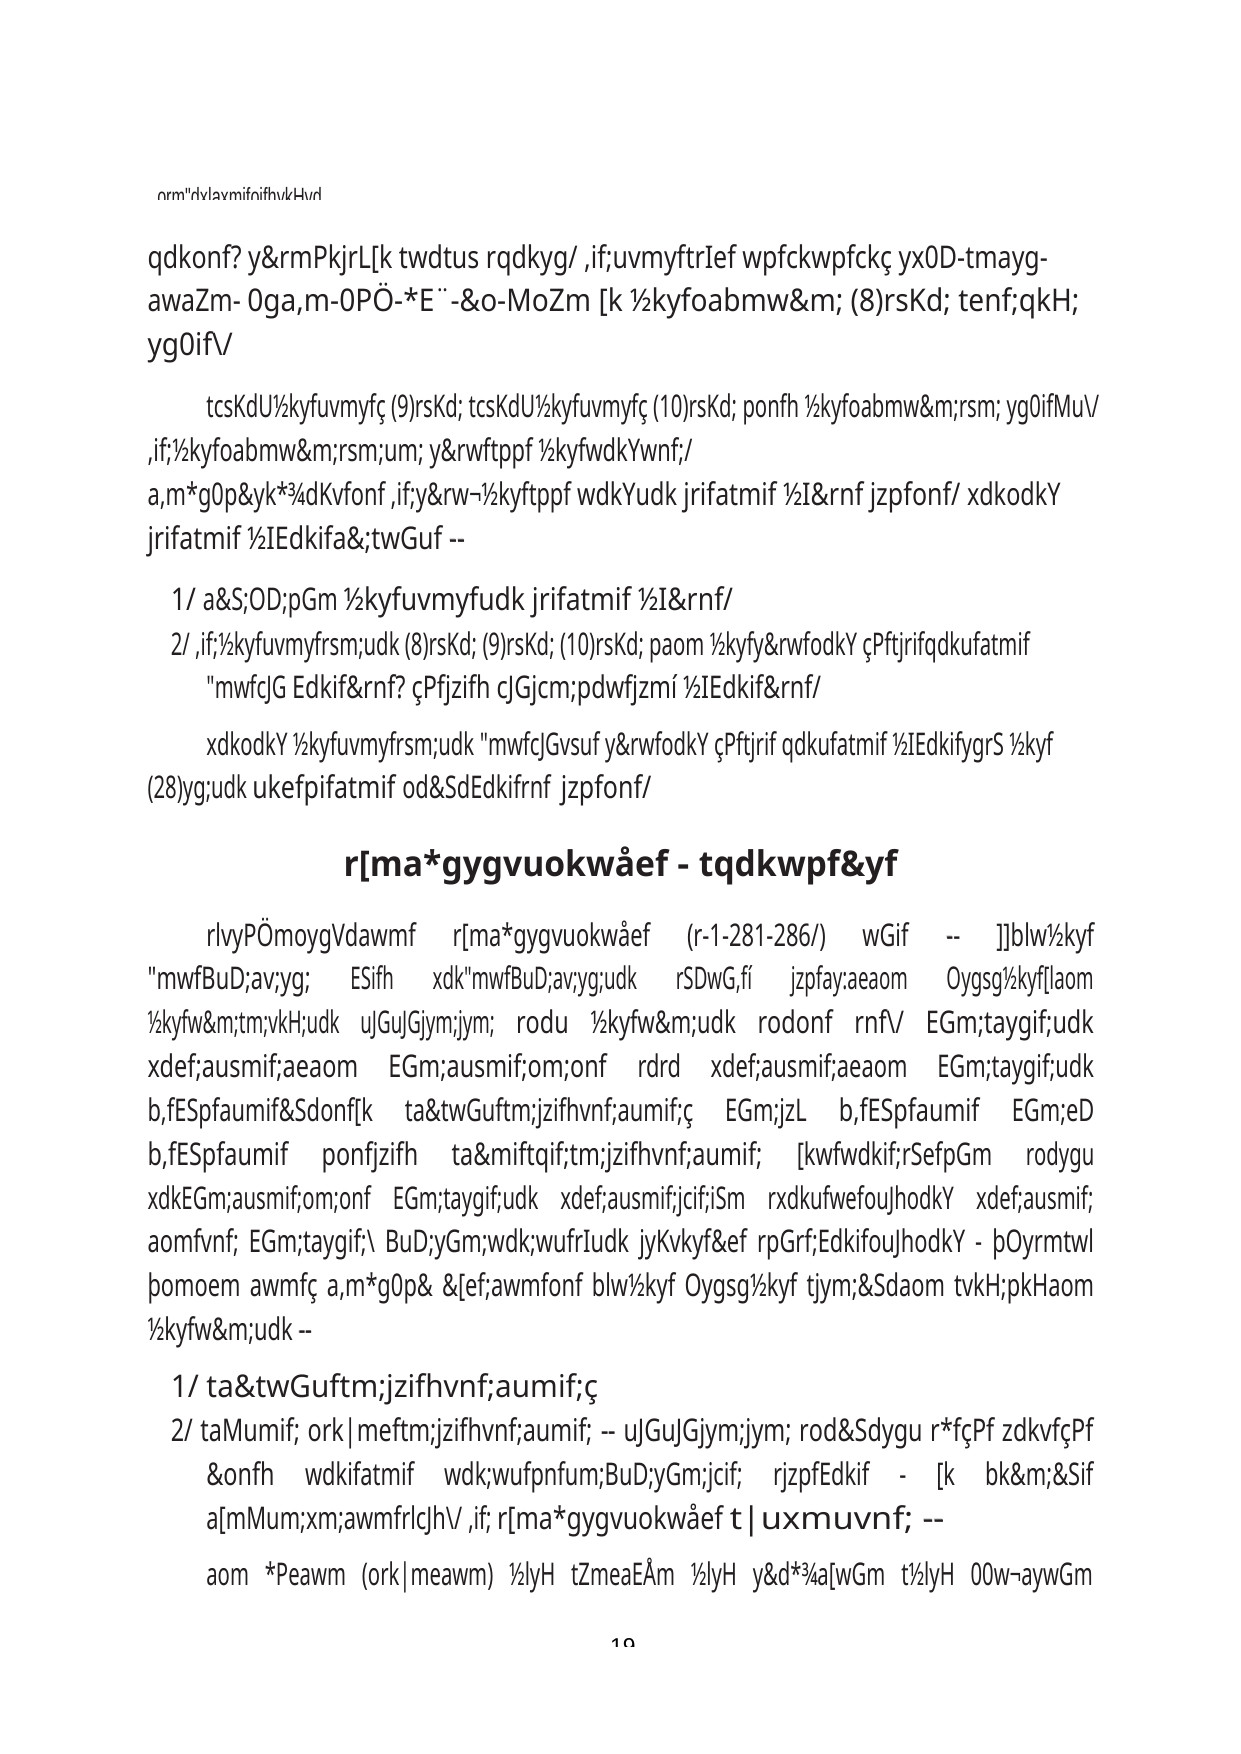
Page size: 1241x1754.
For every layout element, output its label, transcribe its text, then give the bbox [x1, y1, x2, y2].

text 2/ taMumif; ork|meftm;jzifhvnf;aumif; -- uJGuJGjym;jym; rod&Sdygu r*fçPf zdkvfçPf &onfh wdkifatmif wdk;wufpnfum;BuD;yGm;jcif; rjzpfEdkif - [k bk&m;&Sif a[mMum;xm;awmfrlcJh\/ ,if; r[ma*gygvuokwåef t|uxmuvnf; -- [171, 1408, 1094, 1538]
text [147, 1552, 1093, 1594]
text 1/ ta&twGuftm;jzifhvnf;aumif;ç [171, 1364, 1111, 1407]
text ,if;½kyfoabmw&m;rsm;um; y&rwftppf ½kyfwdkYwnf;/ a,m*g0p&yk*¾dKvfonf ,if;y&rw¬½kyftppf wdkYudk jrifatmif ½I&rnf jzpfonf/ xdkodkY jrifatmif ½IEdkifa&;twGuf -- [147, 428, 1111, 558]
text 1/ a&S;OD;pGm ½kyfuvmyfudk jrifatmif ½I&rnf/ [171, 577, 1111, 620]
subtitle r[ma*gygvuokwåef - tqdkwpf&yf [152, 838, 1088, 887]
text xdkodkY ½kyfuvmyfrsm;udk "mwfcJGvsuf y&rwfodkY çPftjrif qdkufatmif ½IEdkifygrS ½kyf (28)yg;udk ukefpifatmif od&SdEdkifrnf jzpfonf/ [147, 722, 1094, 808]
text qdkonf? y&rmPkjrL[k twdtus rqdkyg/ ,if;uvmyftrIef wpfckwpfckç yx0D-tmayg-awaZm- 0ga,m-0PÖ-*E¨-&o-MoZm [k ½kyfoabmw&m; (8)rsKd; tenf;qkH; yg0if\/ [147, 234, 1092, 365]
text 2/ ,if;½kyfuvmyfrsm;udk (8)rsKd; (9)rsKd; (10)rsKd; paom ½kyfy&rwfodkY çPftjrifqdkufatmif "mwfcJG Edkif&rnf? çPfjzifh cJGjcm;pdwfjzmí ½IEdkif&rnf/ [171, 622, 1111, 708]
text rlvyPÖmoygVdawmf r[ma*gygvuokwåef (r-1-281-286/) wGif -- ]]blw½kyf "mwfBuD;av;yg; ESifh xdk"mwfBuD;av;yg;udk rSDwG,fí jzpfay:aeaom Oygsg½kyf[laom ½kyfw&m;tm;vkH;udk uJGuJGjym;jym; rodu ½kyfw&m;udk rodonf rnf\/ EGm;taygif;udk xdef;ausmif;aeaom EGm;ausmif;om;onf rdrd xdef;ausmif;aeaom EGm;taygif;udk b,fESpfaumif&Sdonf[k ta&twGuftm;jzifhvnf;aumif;ç EGm;jzL b,fESpfaumif EGm;eD b,fESpfaumif ponfjzifh ta&miftqif;tm;jzifhvnf;aumif; [kwfwdkif;rSefpGm rodygu xdkEGm;ausmif;om;onf EGm;taygif;udk xdef;ausmif;jcif;iSm rxdkufwefouJhodkY xdef;ausmif; aomfvnf; EGm;taygif;\ BuD;yGm;wdk;wufrIudk jyKvkyf&ef rpGrf;EdkifouJhodkY - þOyrmtwl þomoem awmfç a,m*g0p& &[ef;awmfonf blw½kyf Oygsg½kyf tjym;&Sdaom tvkH;pkHaom ½kyfw&m;udk -- [147, 912, 1094, 1350]
text tcsKdU½kyfuvmyfç (9)rsKd; tcsKdU½kyfuvmyfç (10)rsKd; ponfh ½kyfoabmw&m;rsm; yg0ifMu\/ [206, 384, 1111, 426]
